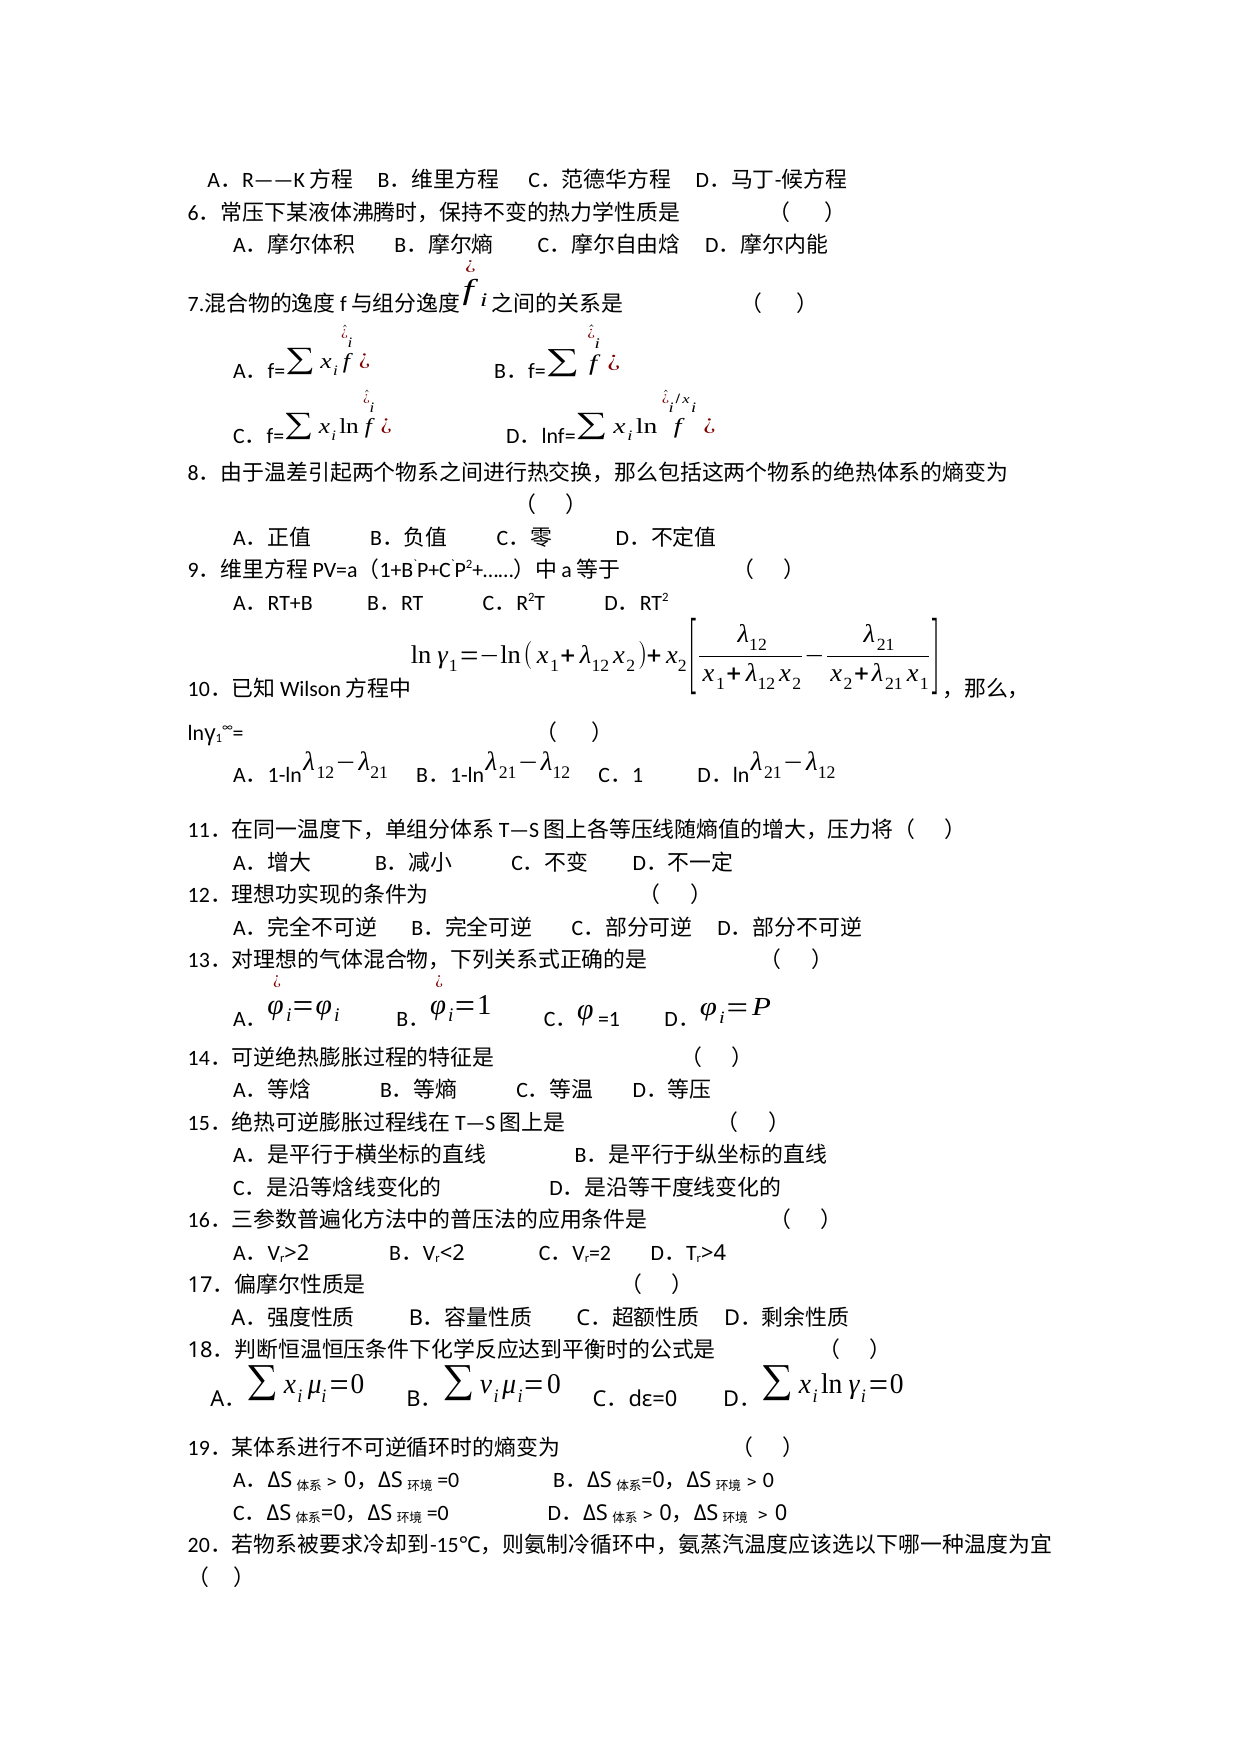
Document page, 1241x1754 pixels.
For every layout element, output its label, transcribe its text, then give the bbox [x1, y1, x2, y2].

text A．Vr>2 B．Vr<2 C．Vr=2 D．Tr>4 [187, 1234, 1053, 1267]
text A．强度性质 B．容量性质 C．超额性质 D．剩余性质 [187, 1299, 1053, 1332]
text 18．判断恒温恒压条件下化学反应达到平衡时的公式是 （ ） [187, 1332, 1053, 1364]
text 14．可逆绝热膨胀过程的特征是 （ ） [187, 1039, 1053, 1072]
text A． B． C．=1 D． [187, 974, 1053, 1039]
text A．等焓 B．等熵 C．等温 D．等压 [187, 1072, 1053, 1104]
text 8．由于温差引起两个物系之间进行热交换，那么包括这两个物系的绝热体系的熵变为 [187, 454, 1053, 487]
text 12．理想功实现的条件为 （ ） [187, 877, 1053, 909]
text 6．常压下某液体沸腾时，保持不变的热力学性质是 （ ） [187, 194, 1053, 227]
text 9．维里方程PV=a（1+B`P+C`P2+……）中a等于 （ ） [187, 552, 1053, 584]
text A．完全不可逆 B．完全可逆 C．部分可逆 D．部分不可逆 [187, 909, 1053, 942]
text A． B． C．dε=0 D． [187, 1364, 1053, 1429]
text C．f= D．lnf= [187, 389, 1053, 454]
text A．增大 B．减小 C．不变 D．不一定 [187, 844, 1053, 877]
text 10．已知Wilson方程中，那么， [187, 617, 1053, 714]
text 17．偏摩尔性质是 （ ） [187, 1267, 1053, 1299]
text A．正值 B．负值 C．零 D．不定值 [187, 519, 1053, 552]
text A．R——K方程 B．维里方程 C．范德华方程 D．马丁-候方程 [187, 162, 1053, 194]
text 16．三参数普遍化方法中的普压法的应用条件是 （ ） [187, 1202, 1053, 1234]
text （ ） [187, 487, 1053, 519]
text 15．绝热可逆膨胀过程线在T—S图上是 （ ） [187, 1104, 1053, 1137]
text C．是沿等焓线变化的 D．是沿等干度线变化的 [187, 1169, 1053, 1202]
text A．f= B．f= [187, 324, 1053, 389]
text lnγ1∞= （ ） [187, 714, 1053, 747]
text A．RT+B B．RT C．R2T D．RT2 [187, 584, 1053, 617]
text 13．对理想的气体混合物，下列关系式正确的是 （ ） [187, 942, 1053, 974]
text C．ΔS体系=0，ΔS环境 =0 D．ΔS体系﹥0，ΔS环境 ﹥0 [187, 1494, 1053, 1527]
text 20．若物系被要求冷却到-15℃，则氨制冷循环中，氨蒸汽温度应该选以下哪一种温度为宜 （ ） [187, 1527, 1053, 1592]
text A．ΔS体系﹥0，ΔS环境 =0 B．ΔS体系=0，ΔS环境﹥0 [187, 1462, 1053, 1494]
text 7.混合物的逸度f与组分逸度之间的关系是 （ ） [187, 259, 1053, 324]
text A．是平行于横坐标的直线 B．是平行于纵坐标的直线 [187, 1137, 1053, 1169]
text A．摩尔体积 B．摩尔熵 C．摩尔自由焓 D．摩尔内能 [187, 227, 1053, 259]
text A．1-ln B．1-ln C．1 D．ln [187, 747, 1053, 812]
text 11．在同一温度下，单组分体系T—S图上各等压线随熵值的增大，压力将（ ） [187, 812, 1053, 844]
text 19．某体系进行不可逆循环时的熵变为 （ ） [187, 1429, 1053, 1462]
